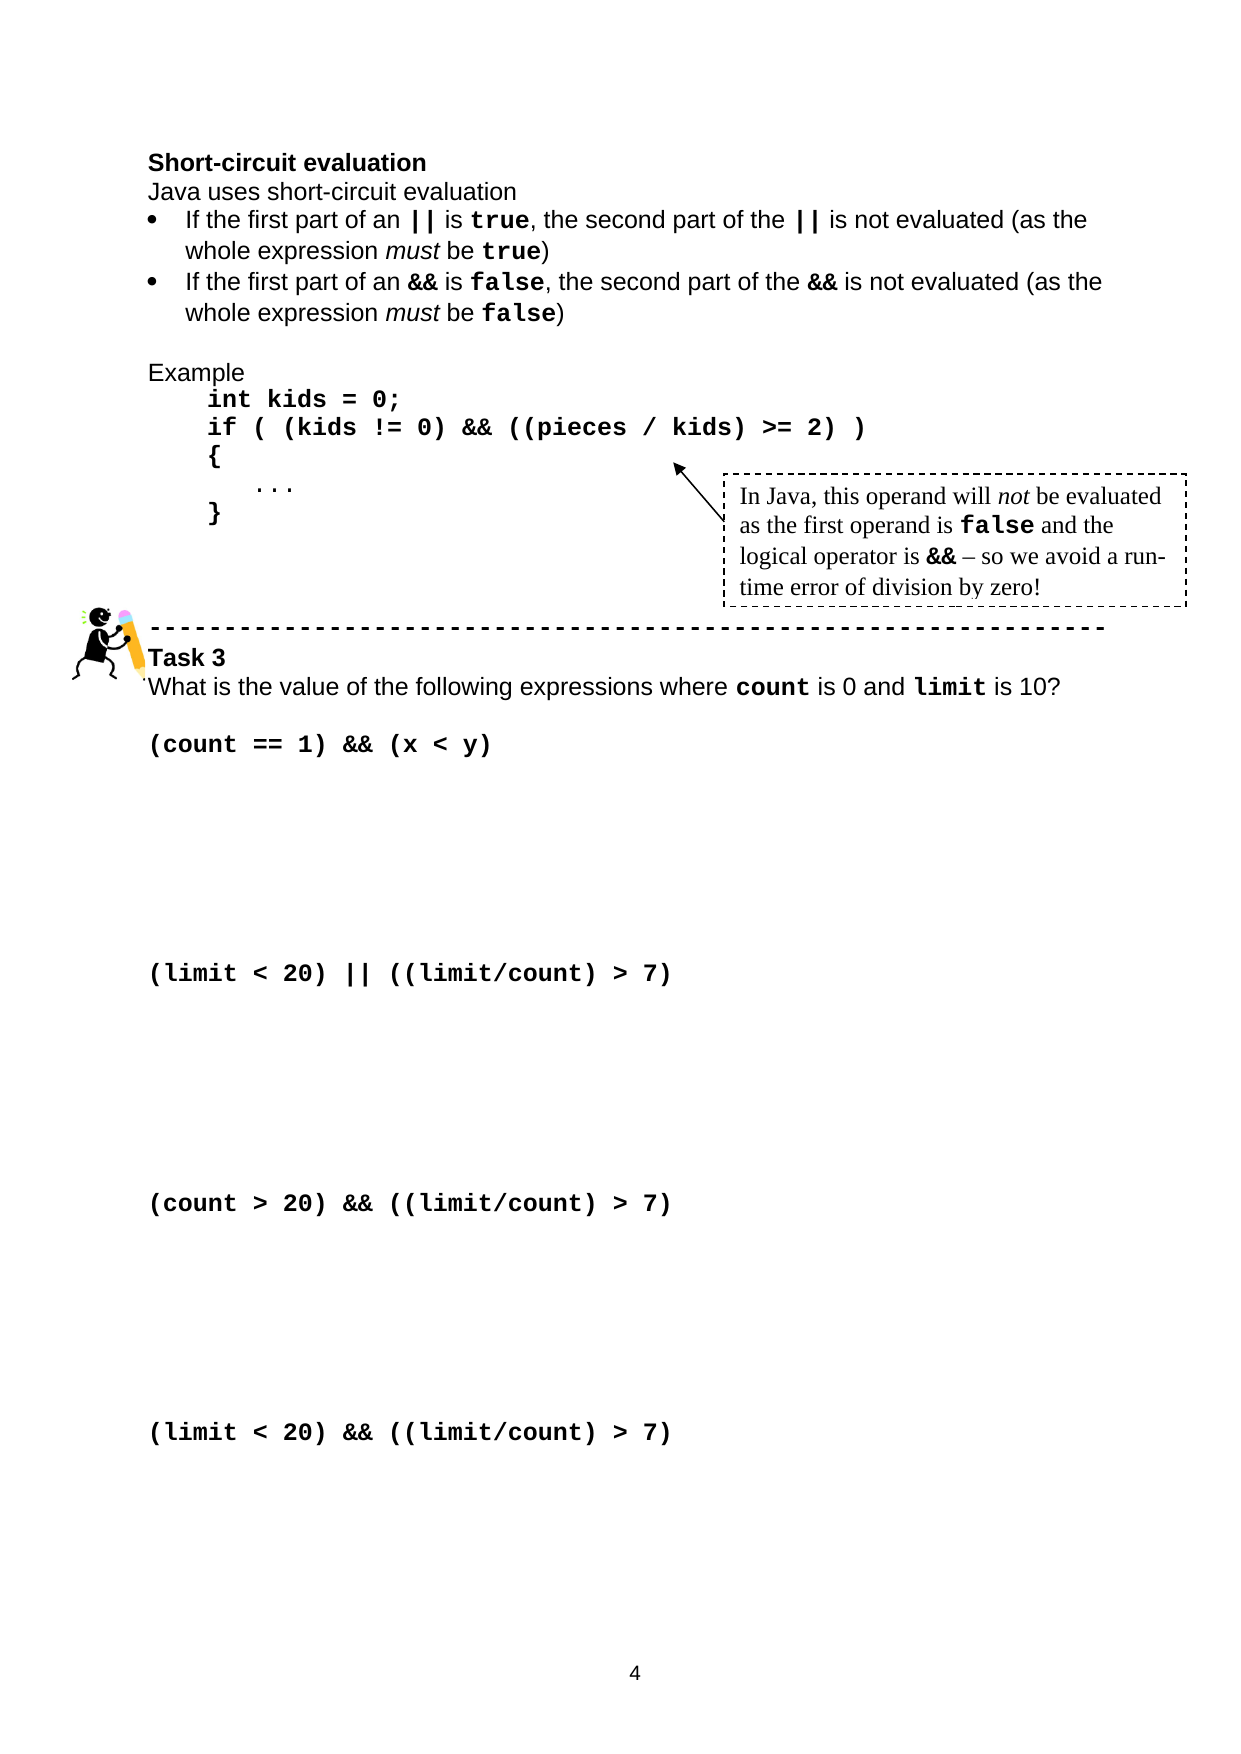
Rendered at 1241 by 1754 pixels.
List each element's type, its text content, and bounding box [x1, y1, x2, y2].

text (count > 20) && ((limit/count) > 7) [148, 1190, 1122, 1219]
list If the first part of an && is false, the second part of the && is not evaluated (as the whole expression must be false) [148, 267, 1122, 329]
text Short-circuit evaluation [148, 148, 1122, 176]
text if ( (kids != 0) && ((pieces / kids) >= 2) ) [148, 415, 1122, 443]
text { [148, 443, 1122, 471]
text (limit < 20) && ((limit/count) > 7) [148, 1420, 1122, 1448]
list If the first part of an || is true, the second part of the || is not evaluated (as the whole expression must be true) [148, 205, 1122, 267]
text Task 3 [148, 643, 1122, 671]
text (count == 1) && (x < y) [148, 731, 1122, 759]
text (limit < 20) || ((limit/count) > 7) [148, 961, 1122, 989]
text Java uses short-circuit evaluation [148, 176, 1122, 205]
text ... [683, 471, 1122, 500]
text Example [148, 358, 1122, 386]
text int kids = 0; [148, 386, 1122, 415]
text ---------------------------------------------------------------- [148, 614, 1122, 643]
text ... [148, 471, 703, 500]
text } [148, 500, 724, 528]
picture [71, 607, 146, 681]
text What is the value of the following expressions where count is 0 and limit is 10? [148, 671, 1122, 702]
